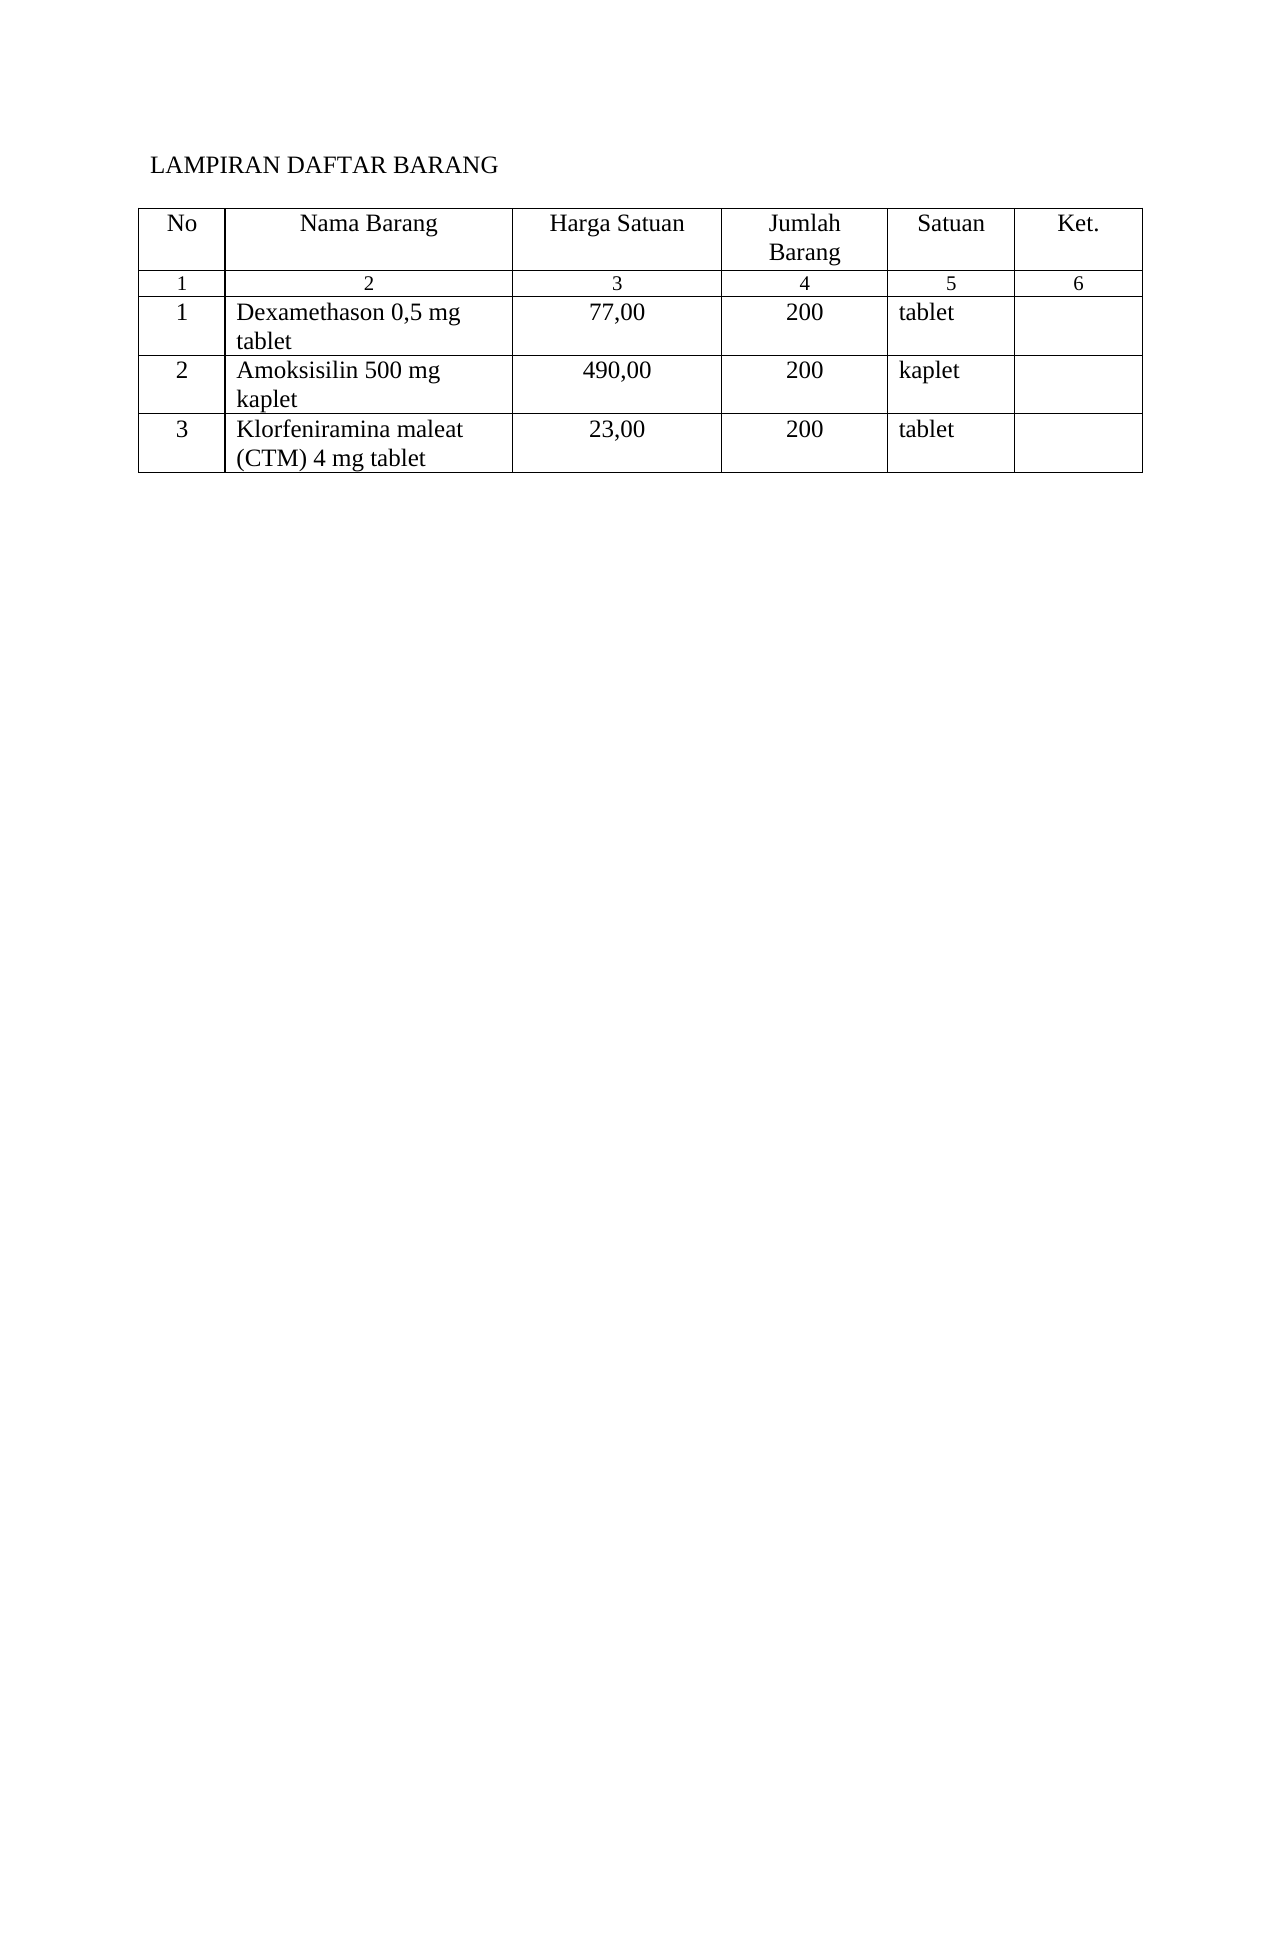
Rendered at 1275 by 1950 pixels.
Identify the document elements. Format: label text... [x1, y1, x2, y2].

table_cell 4 [722, 271, 887, 296]
table_cell Amoksisilin 500 mg kaplet [226, 356, 512, 413]
table_cell tablet [888, 414, 1014, 472]
table_cell Dexamethason 0,5 mg tablet [226, 297, 512, 354]
table_header Nama Barang [226, 209, 512, 270]
table_header Jumlah Barang [722, 209, 887, 270]
table_header Harga Satuan [513, 209, 721, 270]
table_cell 200 [722, 356, 887, 413]
table_header No [139, 209, 224, 270]
table_cell 3 [513, 271, 721, 296]
table_cell [1015, 297, 1142, 354]
table_cell 1 [139, 271, 224, 296]
table_cell 200 [722, 414, 887, 472]
table_cell 6 [1015, 271, 1142, 296]
table_cell 77,00 [513, 297, 721, 354]
table_cell Klorfeniramina maleat (CTM) 4 mg tablet [226, 414, 512, 472]
table_cell 490,00 [513, 356, 721, 413]
table_cell kaplet [888, 356, 1014, 413]
table_header Ket. [1015, 209, 1142, 270]
table_cell 200 [722, 297, 887, 354]
table_cell 23,00 [513, 414, 721, 472]
table_cell 5 [888, 271, 1014, 296]
table_cell 3 [139, 414, 224, 472]
table_header Satuan [888, 209, 1014, 270]
table_cell 2 [139, 356, 224, 413]
table_cell 1 [139, 297, 224, 354]
subtitle LAMPIRAN DAFTAR BARANG [150, 150, 1125, 179]
table_cell tablet [888, 297, 1014, 354]
table_cell [1015, 356, 1142, 413]
table_cell [1015, 414, 1142, 472]
table_cell 2 [226, 271, 512, 296]
